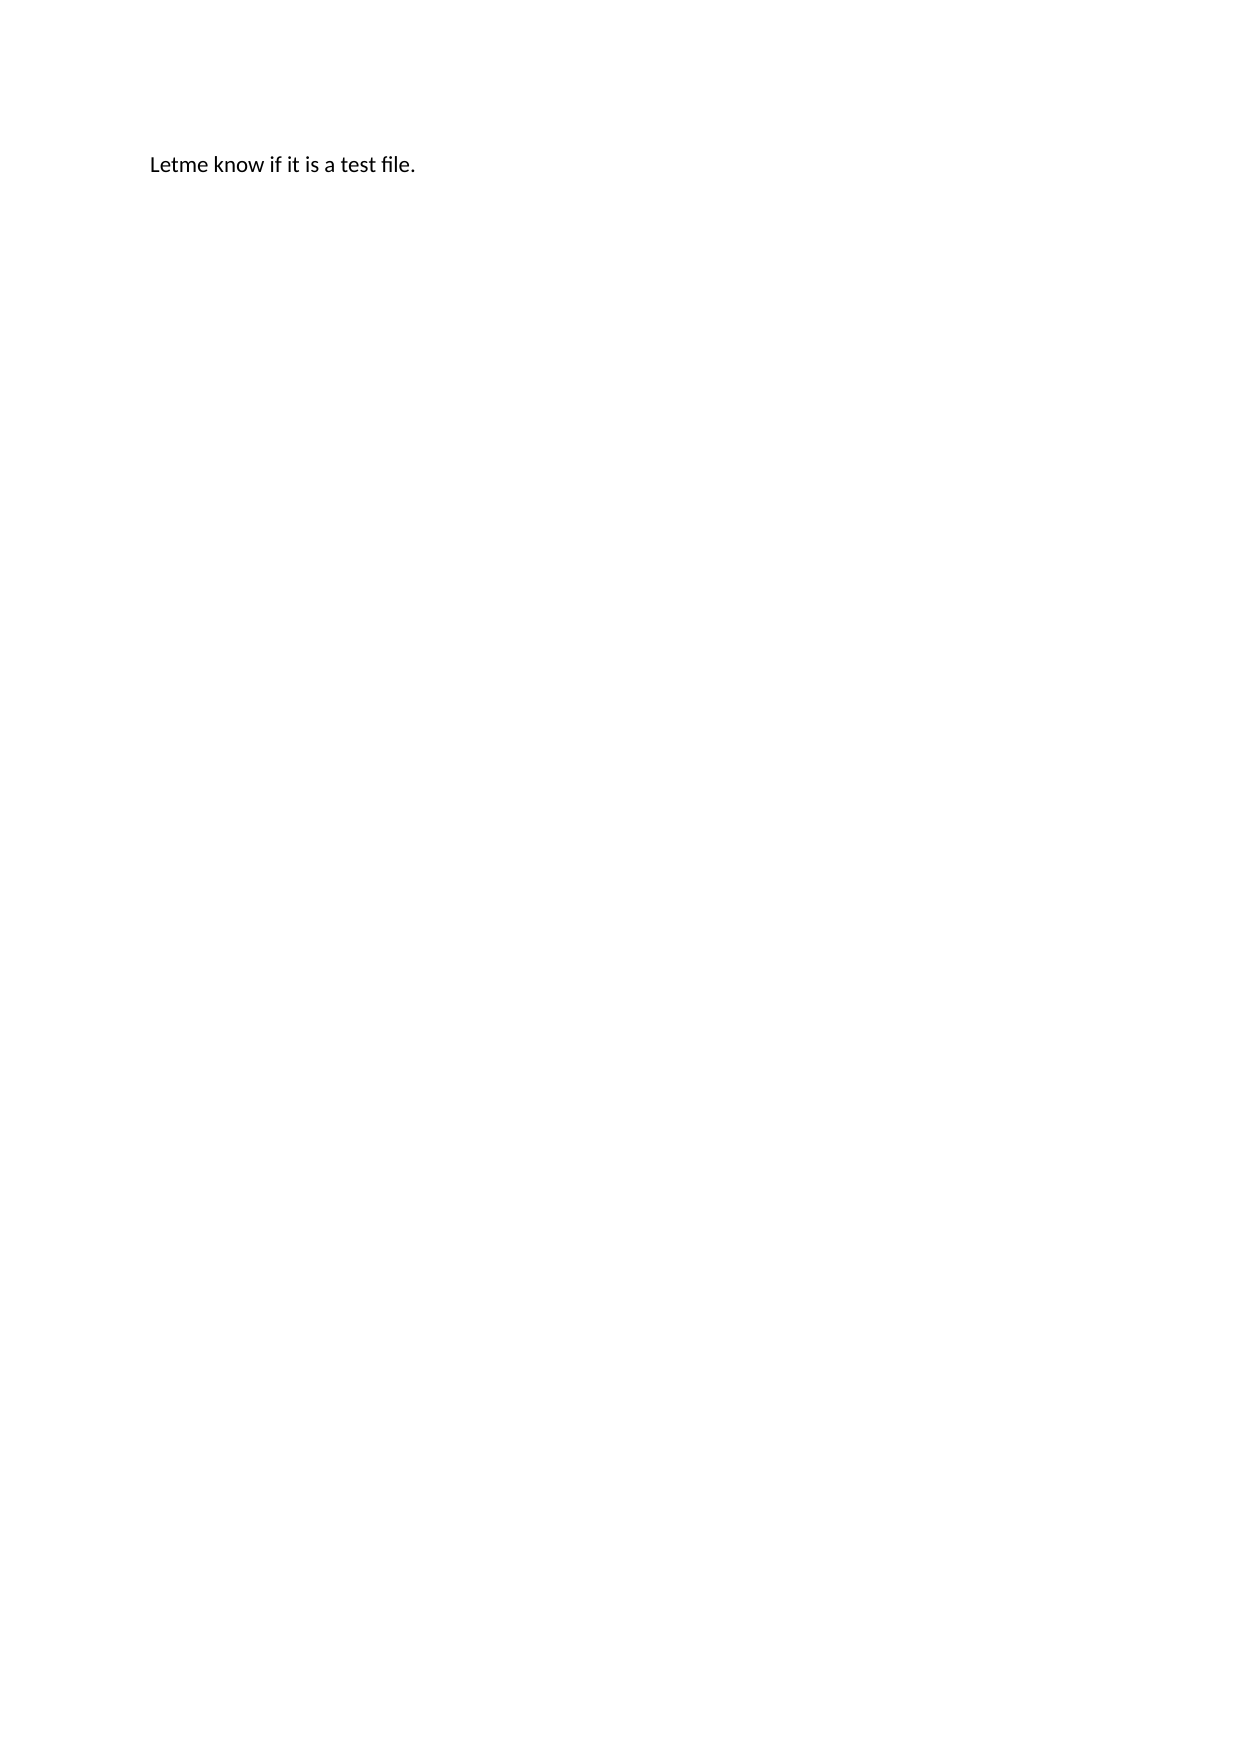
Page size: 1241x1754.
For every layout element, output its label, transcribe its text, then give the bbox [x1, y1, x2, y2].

text Letme know if it is a test file. [150, 150, 1090, 178]
